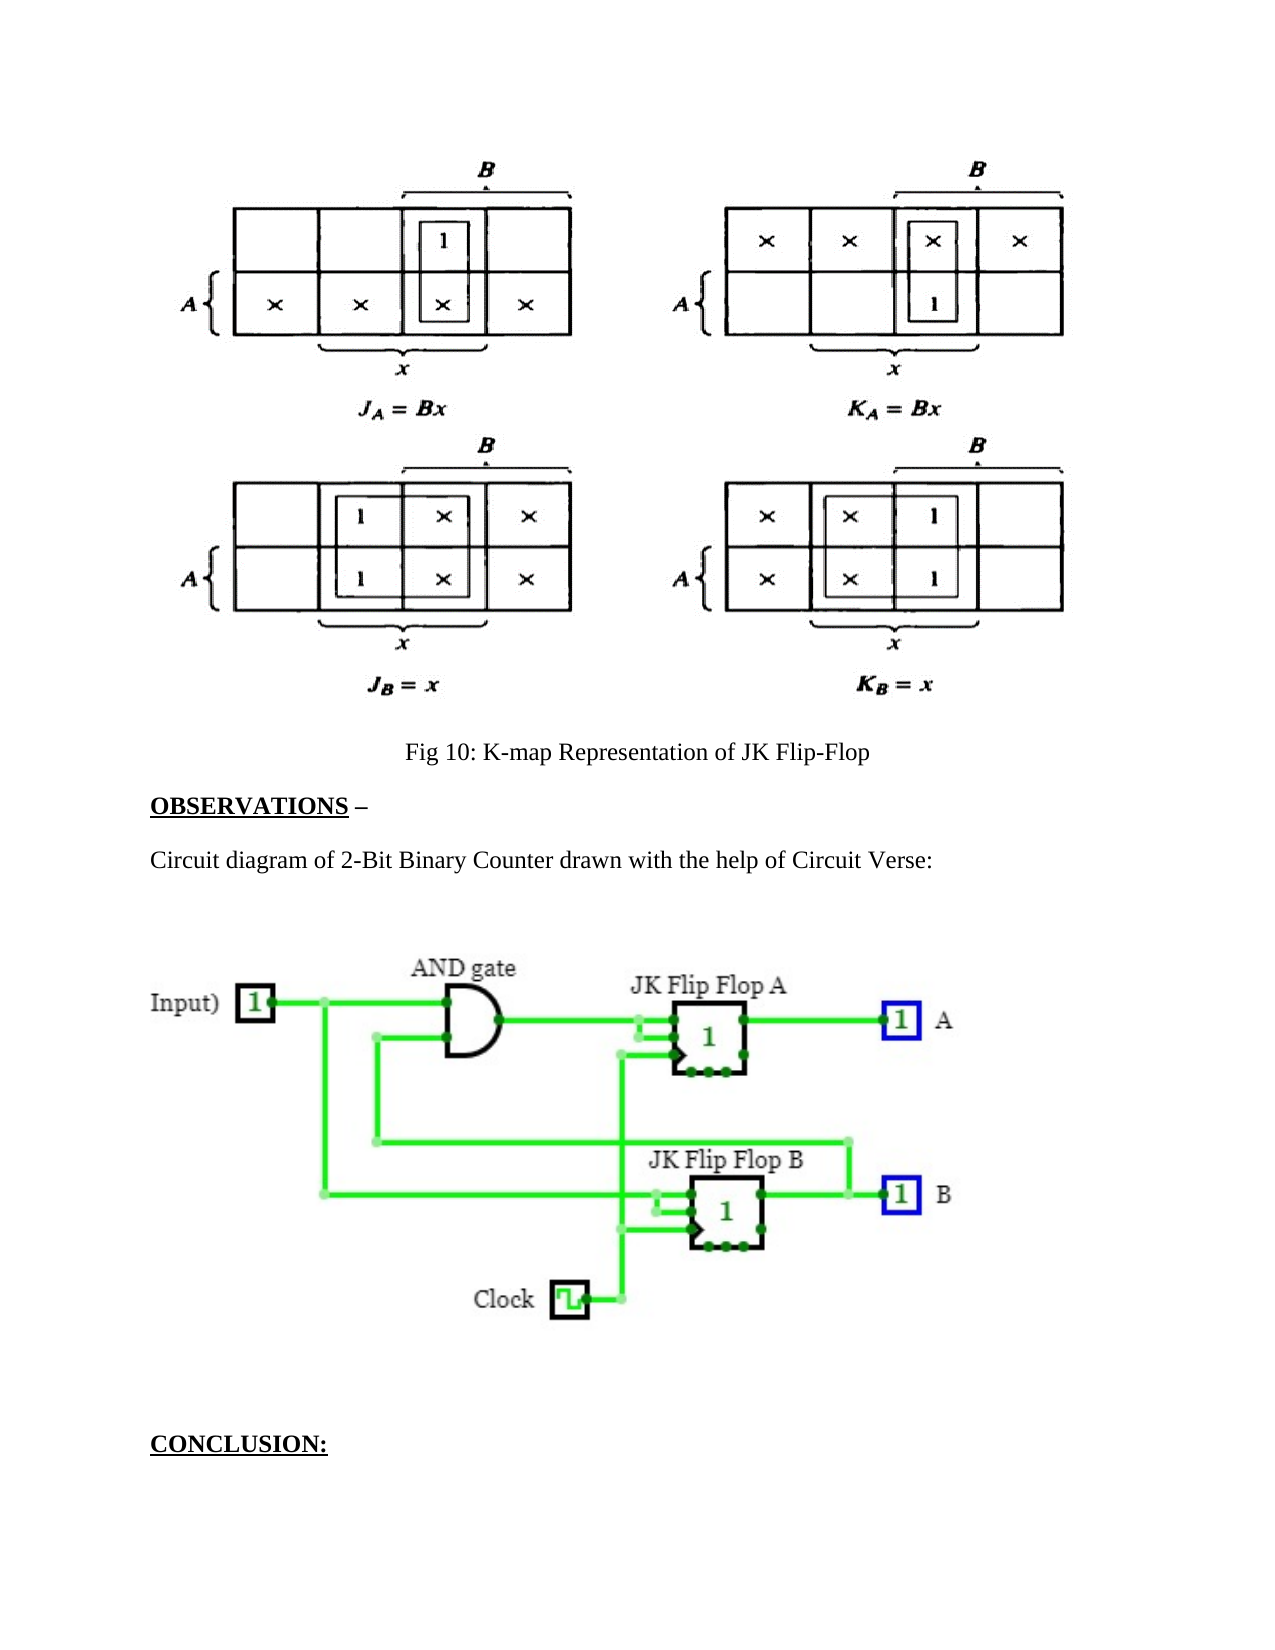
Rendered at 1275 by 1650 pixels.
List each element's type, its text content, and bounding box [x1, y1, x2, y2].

text OBSERVATIONS – [150, 791, 1125, 820]
text CONCLUSION: [150, 1429, 1125, 1458]
picture [150, 150, 1125, 713]
text Fig 10: K-map Representation of JK Flip-Flop [150, 737, 1125, 766]
picture [150, 899, 1005, 1404]
text Circuit diagram of 2-Bit Binary Counter drawn with the help of Circuit Verse: [150, 845, 1125, 874]
